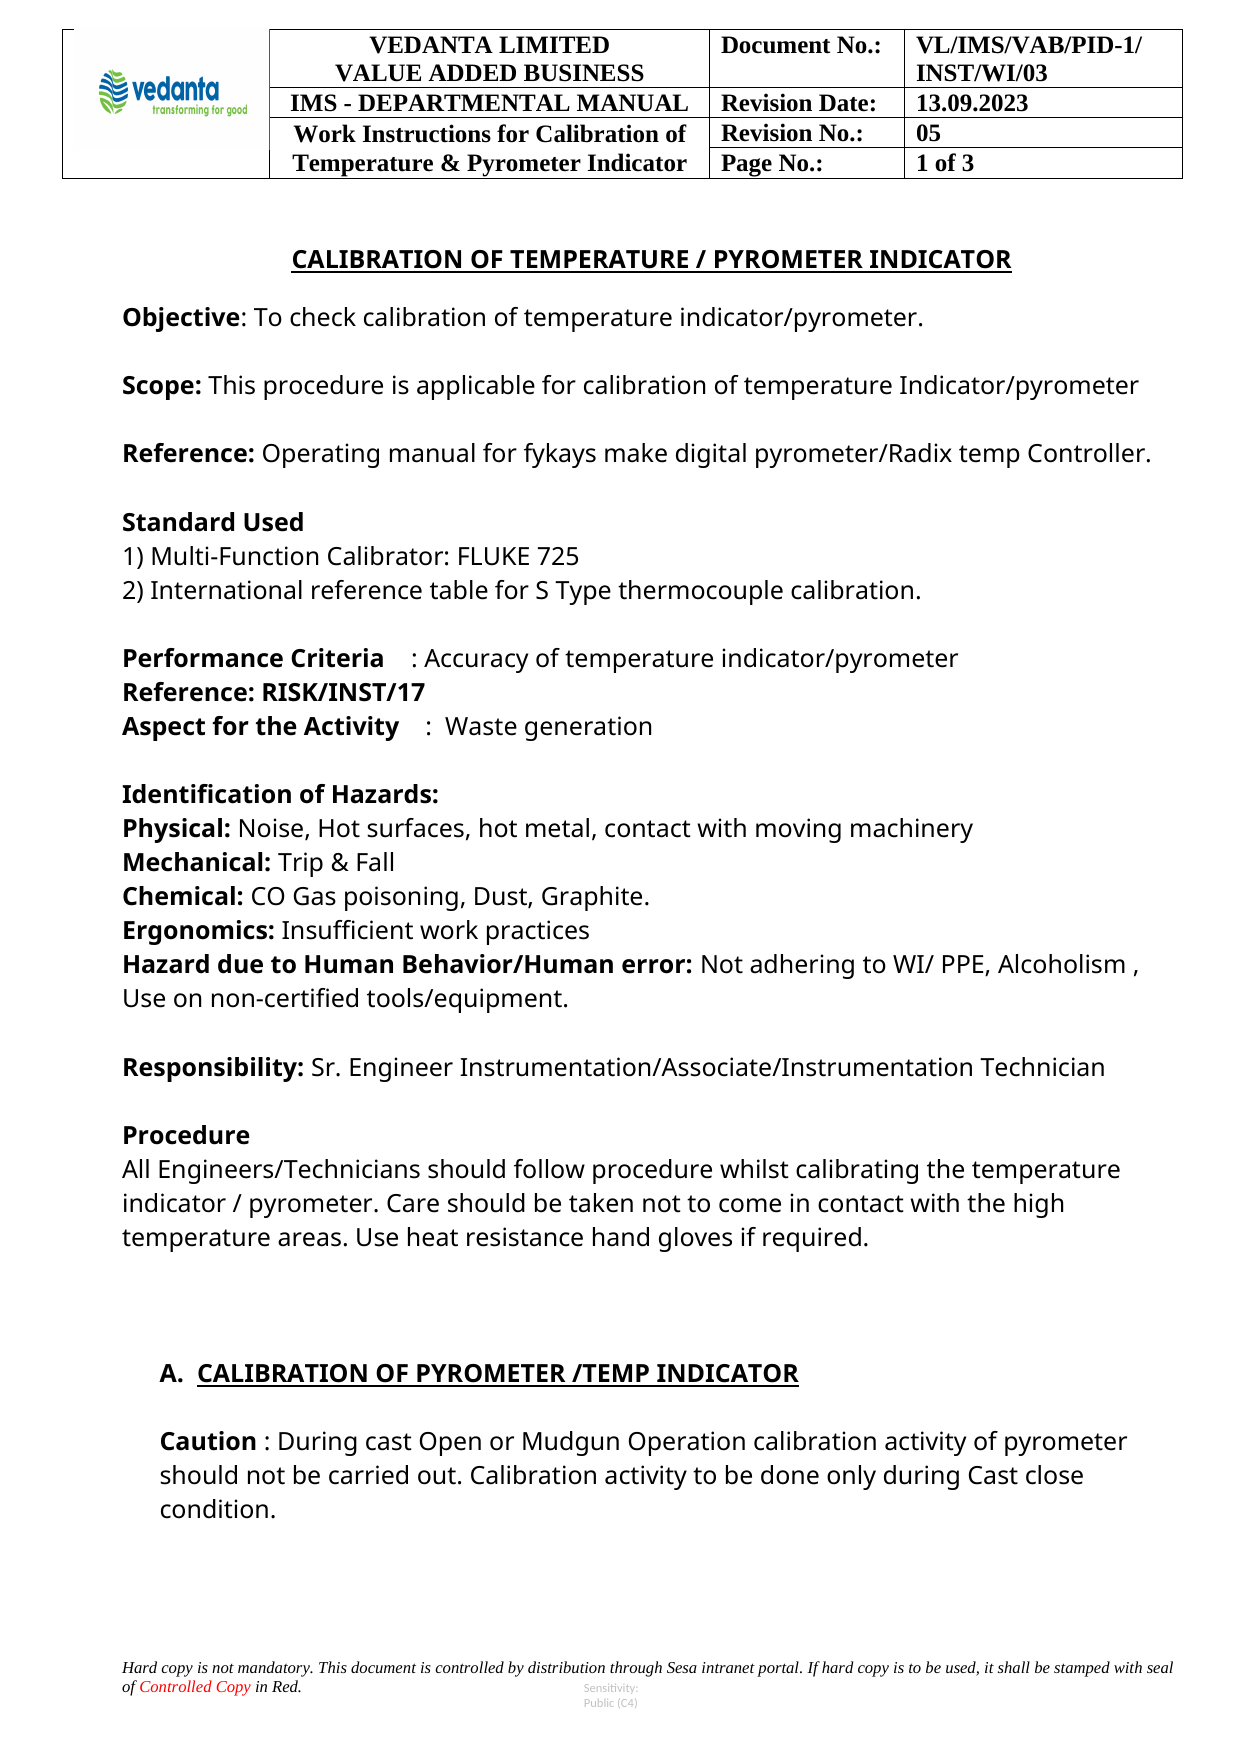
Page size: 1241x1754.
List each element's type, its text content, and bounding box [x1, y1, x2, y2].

text 1) Multi-Function Calibrator: FLUKE 725 [122, 538, 1181, 572]
text Reference: RISK/INST/17 [122, 674, 1181, 709]
text Aspect for the Activity : Waste generation [122, 709, 1181, 743]
list CALIBRATION OF PYROMETER /TEMP INDICATOR [159, 1356, 1181, 1390]
text Standard Used [122, 504, 1181, 538]
text Objective: To check calibration of temperature indicator/pyrometer. [122, 300, 1181, 334]
text Mechanical: Trip & Fall [122, 845, 1181, 879]
text 2) International reference table for S Type thermocouple calibration. [122, 572, 1181, 606]
text Chemical: CO Gas poisoning, Dust, Graphite. [122, 879, 1181, 913]
text Reference: Operating manual for fykays make digital pyrometer/Radix temp Controller. [122, 436, 1181, 470]
text Scope: This procedure is applicable for calibration of temperature Indicator/pyrometer [122, 368, 1181, 402]
picture [74, 29, 270, 150]
text Identification of Hazards: [122, 777, 1181, 811]
text Procedure [122, 1117, 1181, 1151]
subtitle Responsibility: Sr. Engineer Instrumentation/Associate/Instrumentation Technician [122, 1049, 1181, 1083]
text Ergonomics: Insufficient work practices [122, 913, 1181, 947]
text Hazard due to Human Behavior/Human error: Not adhering to WI/ PPE, Alcoholism , Use on non-certified tools/equipment. [122, 947, 1181, 1015]
text All Engineers/Technicians should follow procedure whilst calibrating the temperature indicator / pyrometer. Care should be taken not to come in contact with the high temperature areas. Use heat resistance hand gloves if required. [122, 1151, 1181, 1254]
text Caution : During cast Open or Mudgun Operation calibration activity of pyrometer should not be carried out. Calibration activity to be done only during Cast close condition. [159, 1424, 1181, 1526]
text Physical: Noise, Hot surfaces, hot metal, contact with moving machinery [122, 811, 1181, 845]
text Performance Criteria : Accuracy of temperature indicator/pyrometer [122, 641, 1181, 674]
text CALIBRATION OF TEMPERATURE / PYROMETER INDICATOR [122, 242, 1181, 276]
